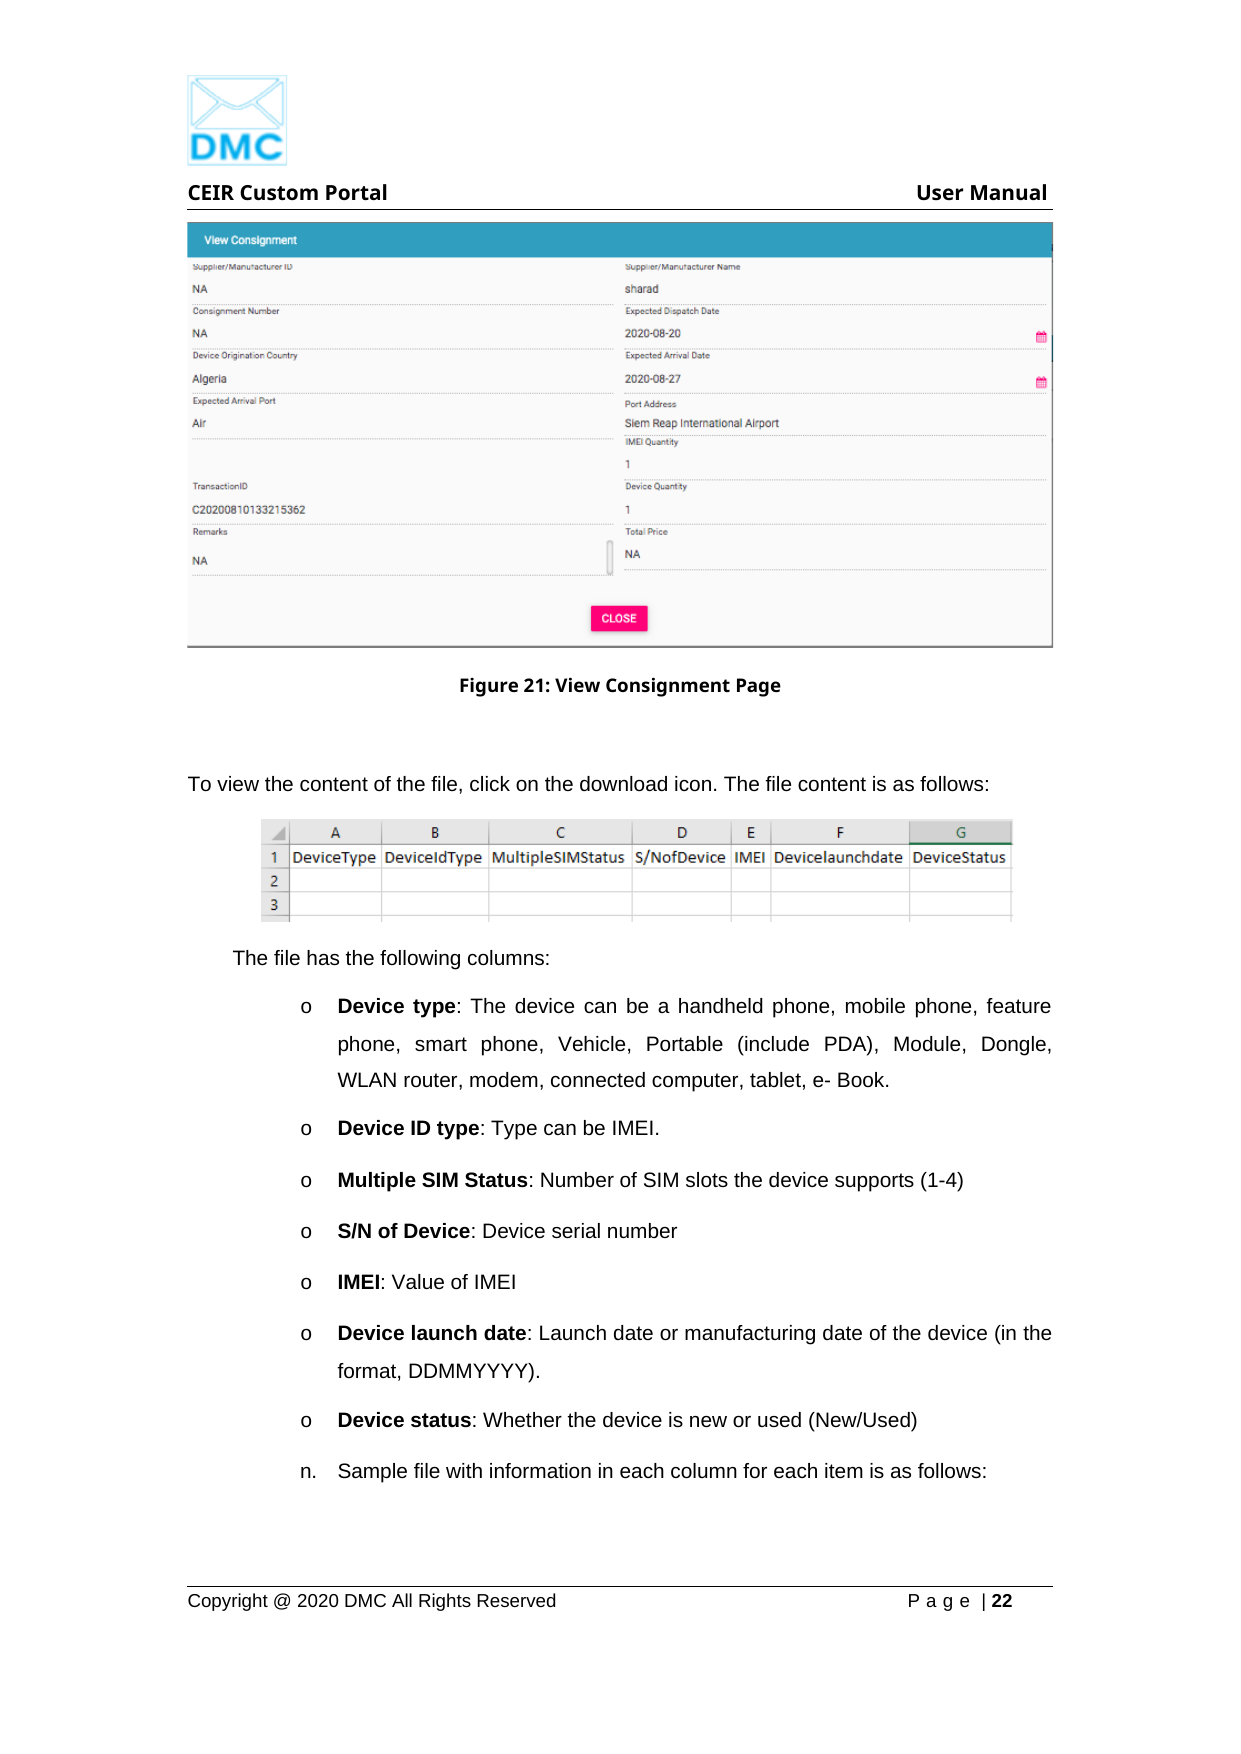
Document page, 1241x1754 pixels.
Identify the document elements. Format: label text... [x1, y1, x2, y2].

text The file has the following columns: [232, 946, 1053, 969]
picture [261, 819, 1014, 922]
list Device status: Whether the device is new or used (New/Used) [300, 1407, 1053, 1433]
text To view the content of the file, click on the download icon. The file content is as follows: [187, 771, 1053, 795]
list Device ID type: Type can be IMEI. [300, 1116, 1053, 1142]
list Multiple SIM Status: Number of SIM slots the device supports (1-4) [300, 1167, 1053, 1193]
text Figure 21: View Consignment Page [187, 672, 1053, 698]
picture [187, 222, 1054, 648]
list Device type: The device can be a handheld phone, mobile phone, feature phone, smart phone, Vehicle, Portable (include PDA), Module, Dongle, WLAN router, modem, connected computer, tablet, e- Book. [300, 994, 1053, 1092]
list S/N of Device: Device serial number [300, 1219, 1053, 1244]
list Sample file with information in each column for each item is as follows: [300, 1459, 1053, 1483]
picture [187, 75, 288, 166]
list IMEI: Value of IMEI [300, 1270, 1053, 1296]
list Device launch date: Launch date or manufacturing date of the device (in the format, DDMMYYYY). [300, 1321, 1053, 1383]
